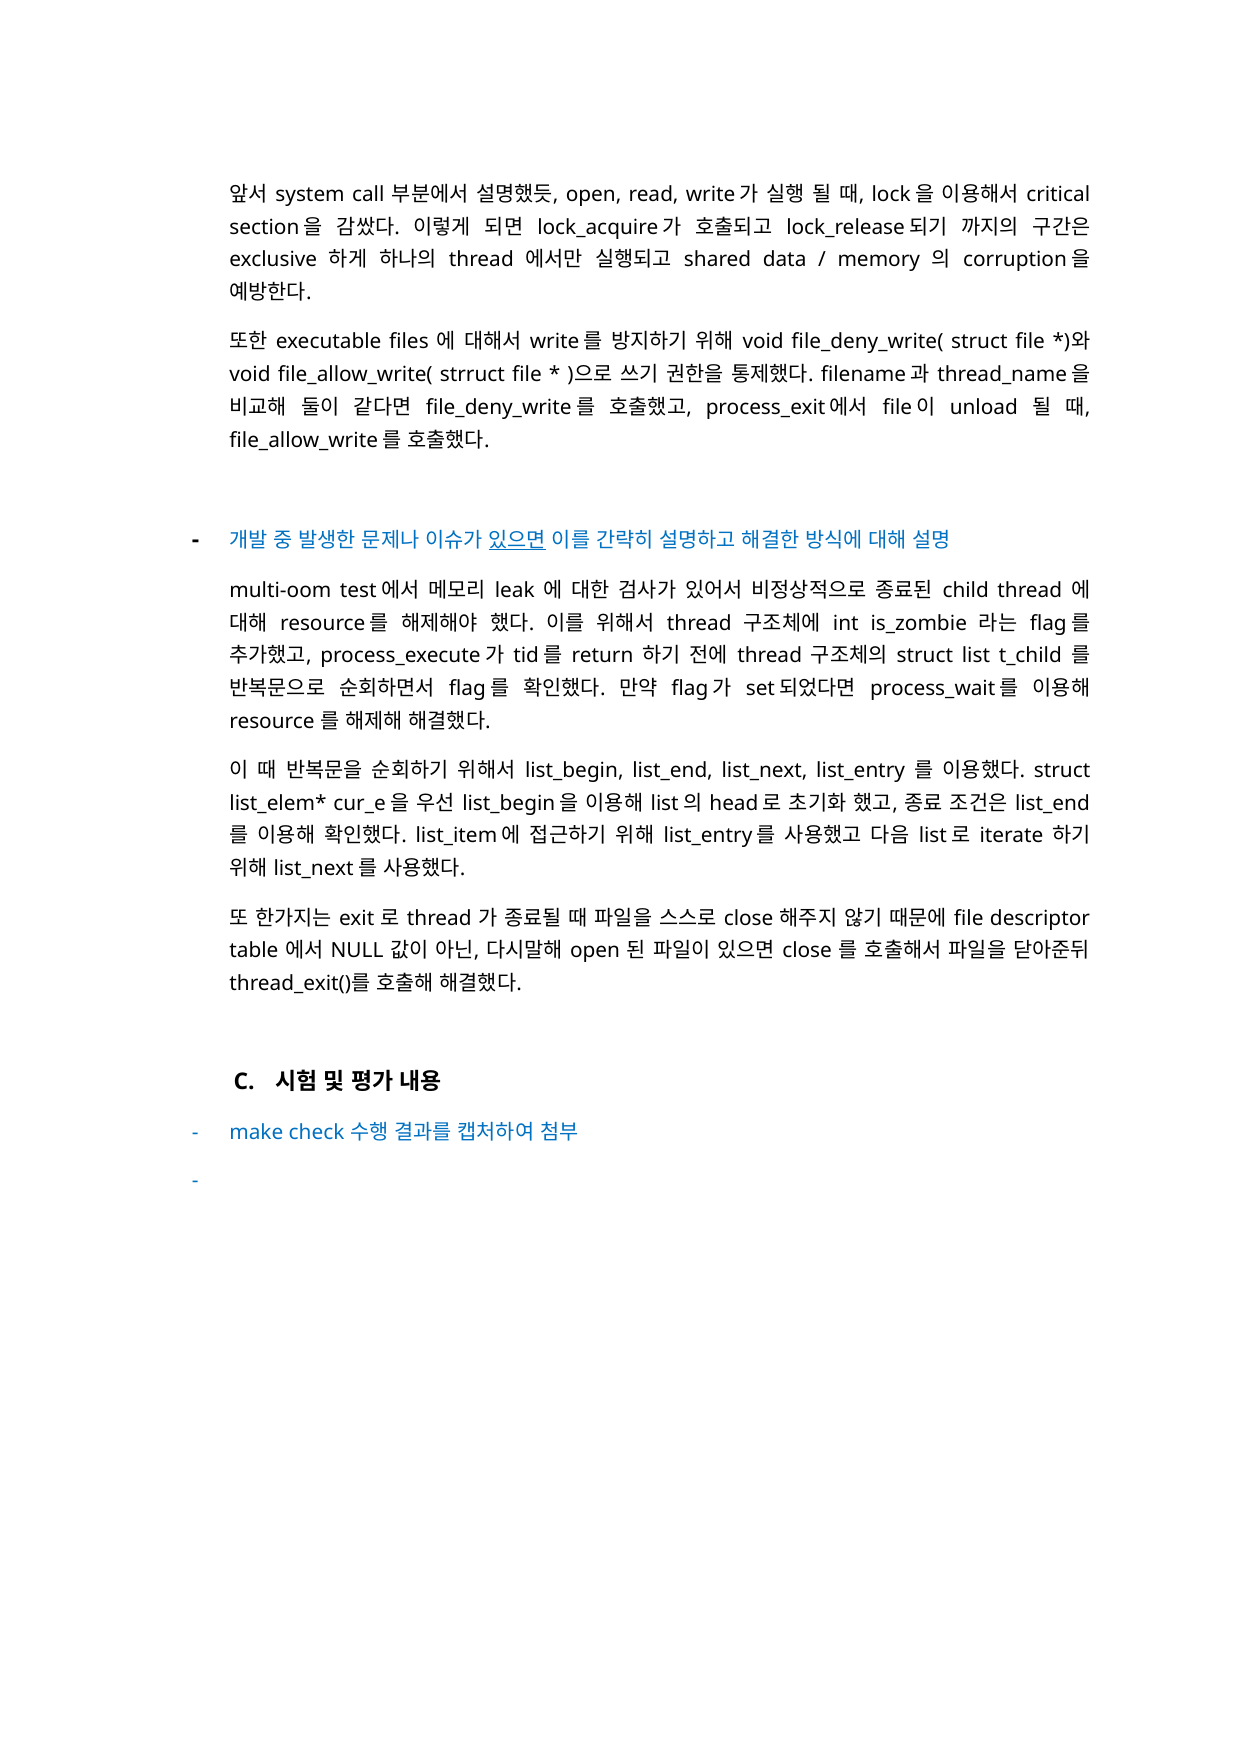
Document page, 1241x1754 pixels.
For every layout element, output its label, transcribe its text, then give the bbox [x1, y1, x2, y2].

list 앞서 system call 부분에서 설명했듯, open, read, write가 실행 될 때, lock을 이용해서 critical section을 감쌌다. 이렇게 되면 lock_acquire가 호출되고 lock_release되기 까지의 구간은 exclusive 하게 하나의 thread 에서만 실행되고 shared data / memory 의 corruption을 예방한다. [229, 177, 1090, 306]
list 개발 중 발생한 문제나 이슈가 있으면 이를 간략히 설명하고 해결한 방식에 대해 설명 [192, 523, 1090, 554]
list 이 때 반복문을 순회하기 위해서 list_begin, list_end, list_next, list_entry 를 이용했다. struct list_elem* cur_e을 우선 list_begin을 이용해 list의 head로 초기화 했고, 종료 조건은 list_end를 이용해 확인했다. list_item에 접근하기 위해 list_entry를 사용했고 다음 list로 iterate 하기 위해 list_next를 사용했다. [229, 753, 1090, 882]
list 시험 및 평가 내용 [233, 1063, 1090, 1096]
list make check 수행 결과를 캡처하여 첨부 [192, 1115, 1090, 1146]
list 또한 executable files 에 대해서 write를 방지하기 위해 void file_deny_write( struct file *)와 void file_allow_write( strruct file * )으로 쓰기 권한을 통제했다. filename과 thread_name을 비교해 둘이 같다면 file_deny_write를 호출했고, process_exit에서 file이 unload 될 때, file_allow_write를 호출했다. [229, 325, 1090, 453]
list 또 한가지는 exit 로 thread 가 종료될 때 파일을 스스로 close 해주지 않기 때문에 file descriptor table 에서 NULL 값이 아닌, 다시말해 open 된 파일이 있으면 close 를 호출해서 파일을 닫아준뒤 thread_exit()를 호출해 해결했다. [229, 901, 1090, 996]
list multi-oom test에서 메모리 leak 에 대한 검사가 있어서 비정상적으로 종료된 child thread 에 대해 resource를 해제해야 했다. 이를 위해서 thread 구조체에 int is_zombie 라는 flag를 추가했고, process_execute가 tid를 return 하기 전에 thread 구조체의 struct list t_child 를 반복문으로 순회하면서 flag를 확인했다. 만약 flag가 set되었다면 process_wait를 이용해 resource 를 해제해 해결했다. [229, 573, 1090, 734]
